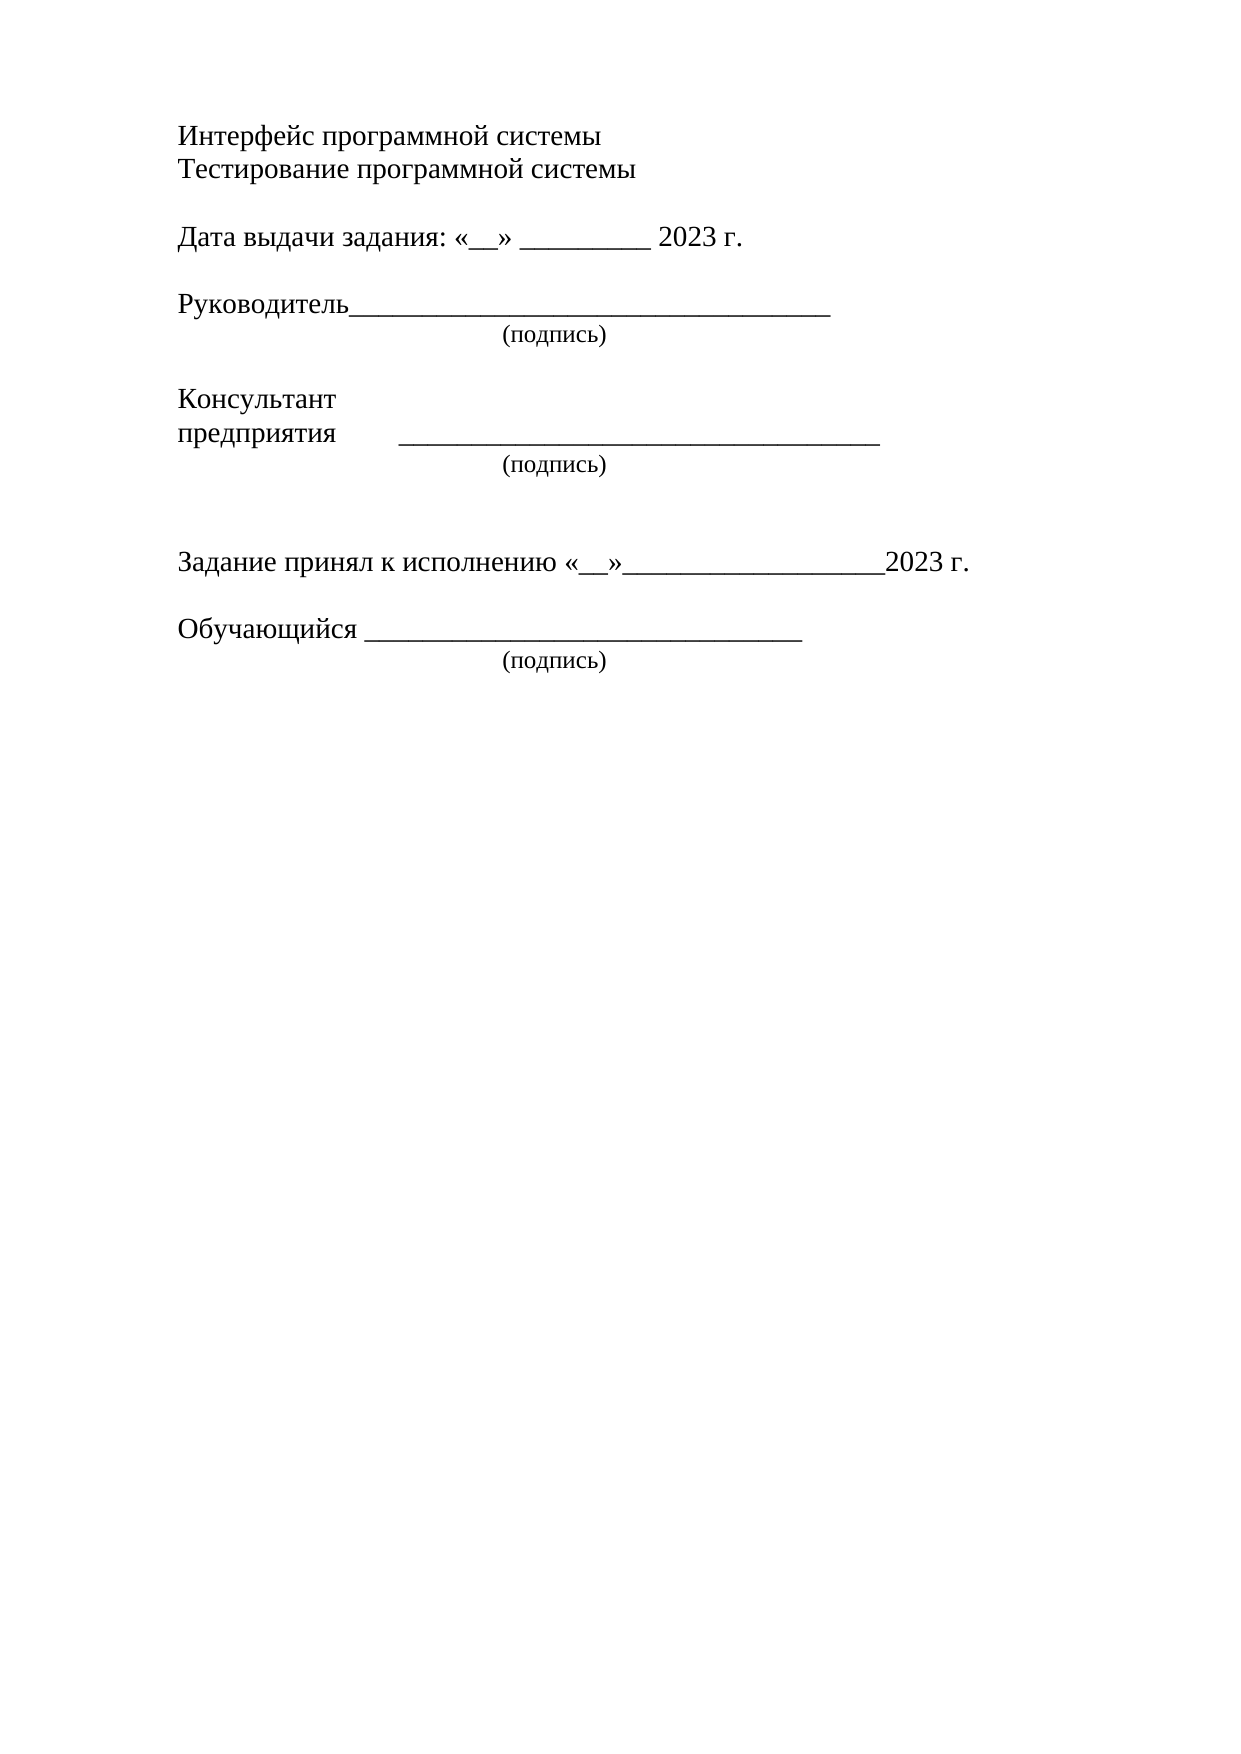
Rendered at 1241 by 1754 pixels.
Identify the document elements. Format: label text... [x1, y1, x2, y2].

text Руководитель_________________________________ [177, 286, 1181, 319]
text Дата выдачи задания: «__» _________ 2023 г. [177, 219, 1181, 252]
text Задание принял к исполнению «__»__________________2023 г. [177, 544, 1181, 578]
text Интерфейс программной системы [177, 118, 1181, 152]
text Обучающийся ______________________________ [177, 612, 1181, 645]
text (подпись) [502, 645, 1181, 674]
text Консультант [177, 382, 1181, 415]
text Тестирование программной системы [177, 152, 1181, 185]
text предприятия _________________________________ [177, 415, 1181, 449]
text (подпись) [502, 319, 1181, 348]
text (подпись) [502, 449, 1181, 477]
